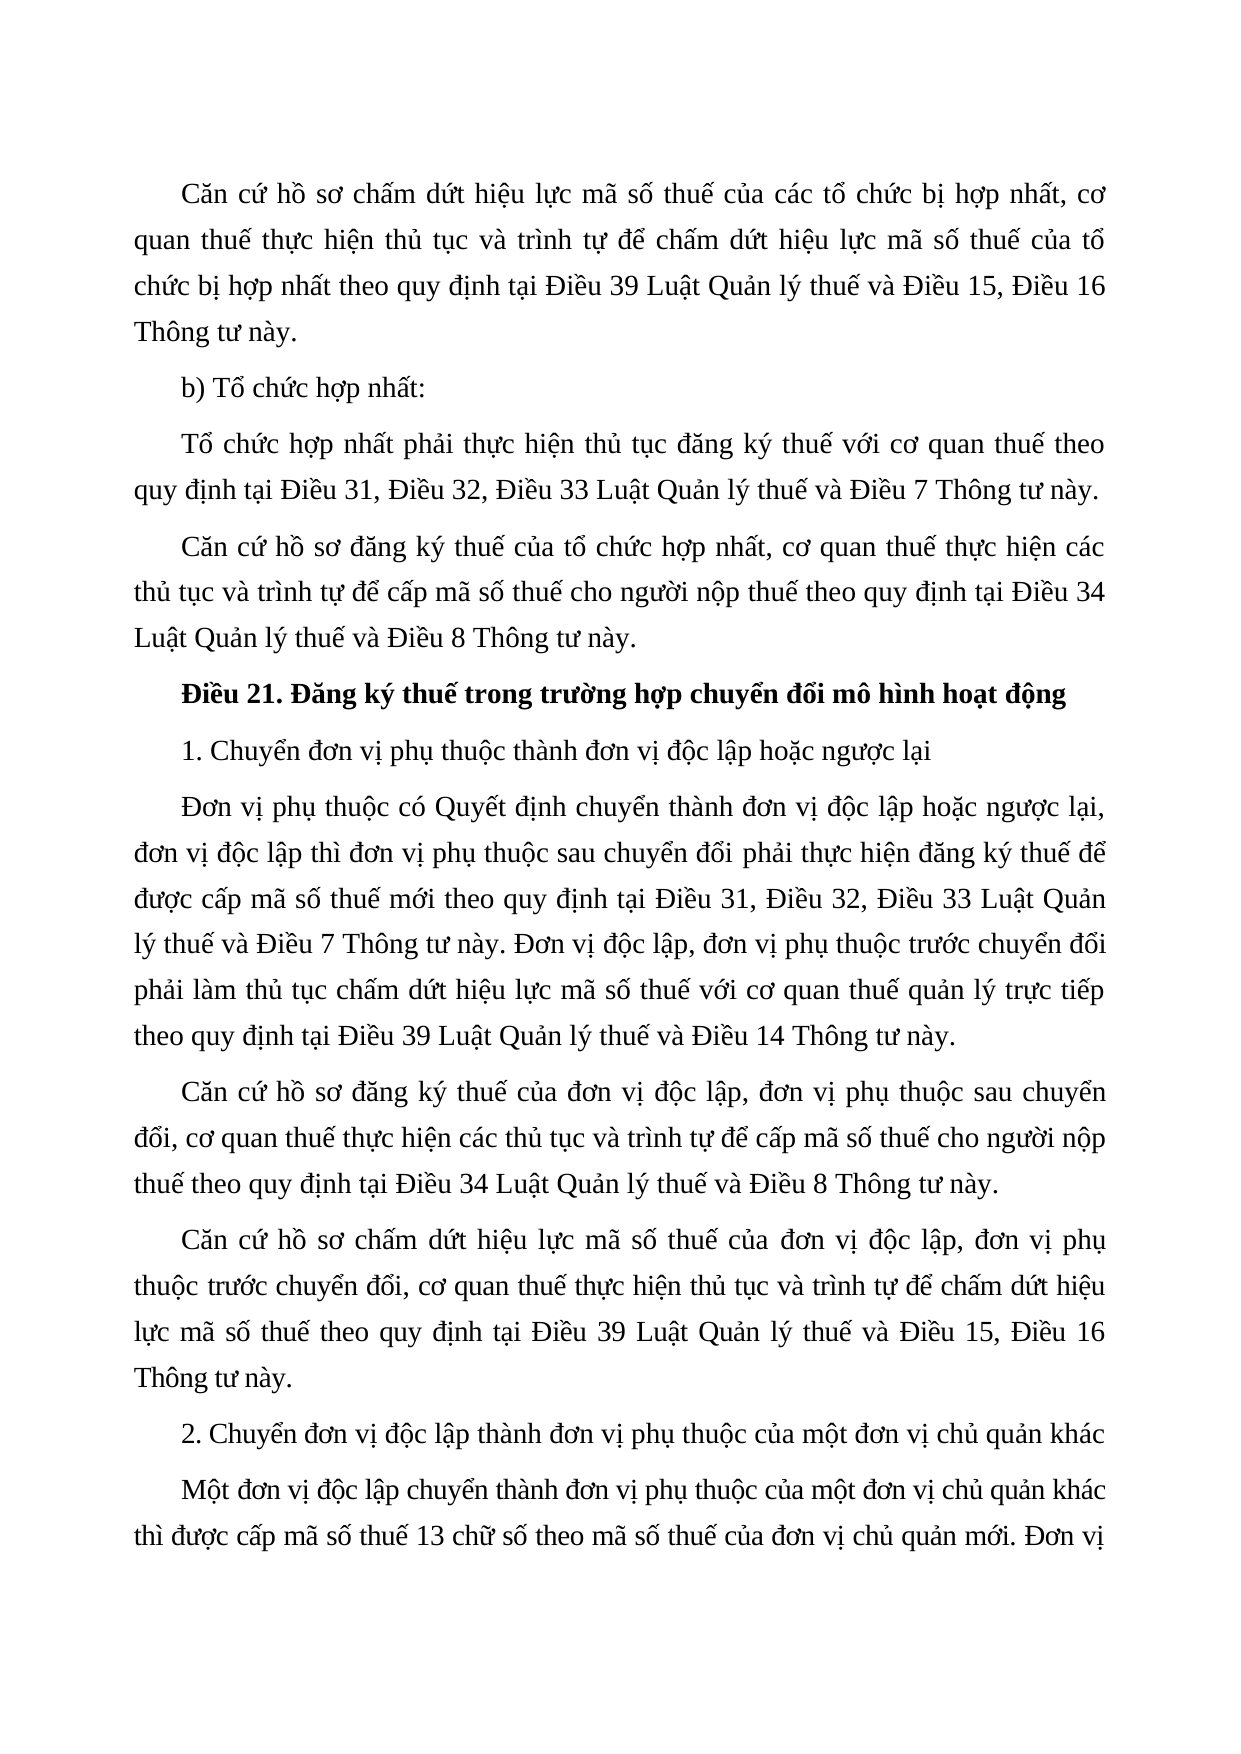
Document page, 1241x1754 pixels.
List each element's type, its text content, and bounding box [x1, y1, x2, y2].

text Căn cứ hồ sơ chấm dứt hiệu lực mã số thuế của các tổ chức bị hợp nhất, cơ quan thuế thực hiện thủ tục và trình tự để chấm dứt hiệu lực mã số thuế của tổ chức bị hợp nhất theo quy định tại Điều 39 Luật Quản lý thuế và Điều 15, Điều 16 Thông tư này. [133, 167, 1107, 351]
text Tổ chức hợp nhất phải thực hiện thủ tục đăng ký thuế với cơ quan thuế theo quy định tại Điều 31, Điều 32, Điều 33 Luật Quản lý thuế và Điều 7 Thông tư này. [133, 417, 1107, 509]
text Căn cứ hồ sơ chấm dứt hiệu lực mã số thuế của đơn vị độc lập, đơn vị phụ thuộc trước chuyển đổi, cơ quan thuế thực hiện thủ tục và trình tự để chấm dứt hiệu lực mã số thuế theo quy định tại Điều 39 Luật Quản lý thuế và Điều 15, Điều 16 Thông tư này. [133, 1213, 1107, 1396]
text Căn cứ hồ sơ đăng ký thuế của tổ chức hợp nhất, cơ quan thuế thực hiện các thủ tục và trình tự để cấp mã số thuế cho người nộp thuế theo quy định tại Điều 34 Luật Quản lý thuế và Điều 8 Thông tư này. [133, 519, 1107, 657]
text b) Tổ chức hợp nhất: [133, 361, 1107, 407]
text Đơn vị phụ thuộc có Quyết định chuyển thành đơn vị độc lập hoặc ngược lại, đơn vị độc lập thì đơn vị phụ thuộc sau chuyển đổi phải thực hiện đăng ký thuế để được cấp mã số thuế mới theo quy định tại Điều 31, Điều 32, Điều 33 Luật Quản lý thuế và Điều 7 Thông tư này. Đơn vị độc lập, đơn vị phụ thuộc trước chuyển đổi phải làm thủ tục chấm dứt hiệu lực mã số thuế với cơ quan thuế quản lý trực tiếp theo quy định tại Điều 39 Luật Quản lý thuế và Điều 14 Thông tư này. [133, 780, 1107, 1055]
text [133, 1463, 1107, 1555]
text 1. Chuyển đơn vị phụ thuộc thành đơn vị độc lập hoặc ngược lại [133, 723, 1107, 769]
text Căn cứ hồ sơ đăng ký thuế của đơn vị độc lập, đơn vị phụ thuộc sau chuyển đổi, cơ quan thuế thực hiện các thủ tục và trình tự để cấp mã số thuế cho người nộp thuế theo quy định tại Điều 34 Luật Quản lý thuế và Điều 8 Thông tư này. [133, 1065, 1107, 1203]
text Điều 21. Đăng ký thuế trong trường hợp chuyển đổi mô hình hoạt động [133, 667, 1107, 713]
text 2. Chuyển đơn vị độc lập thành đơn vị phụ thuộc của một đơn vị chủ quản khác [133, 1407, 1107, 1453]
